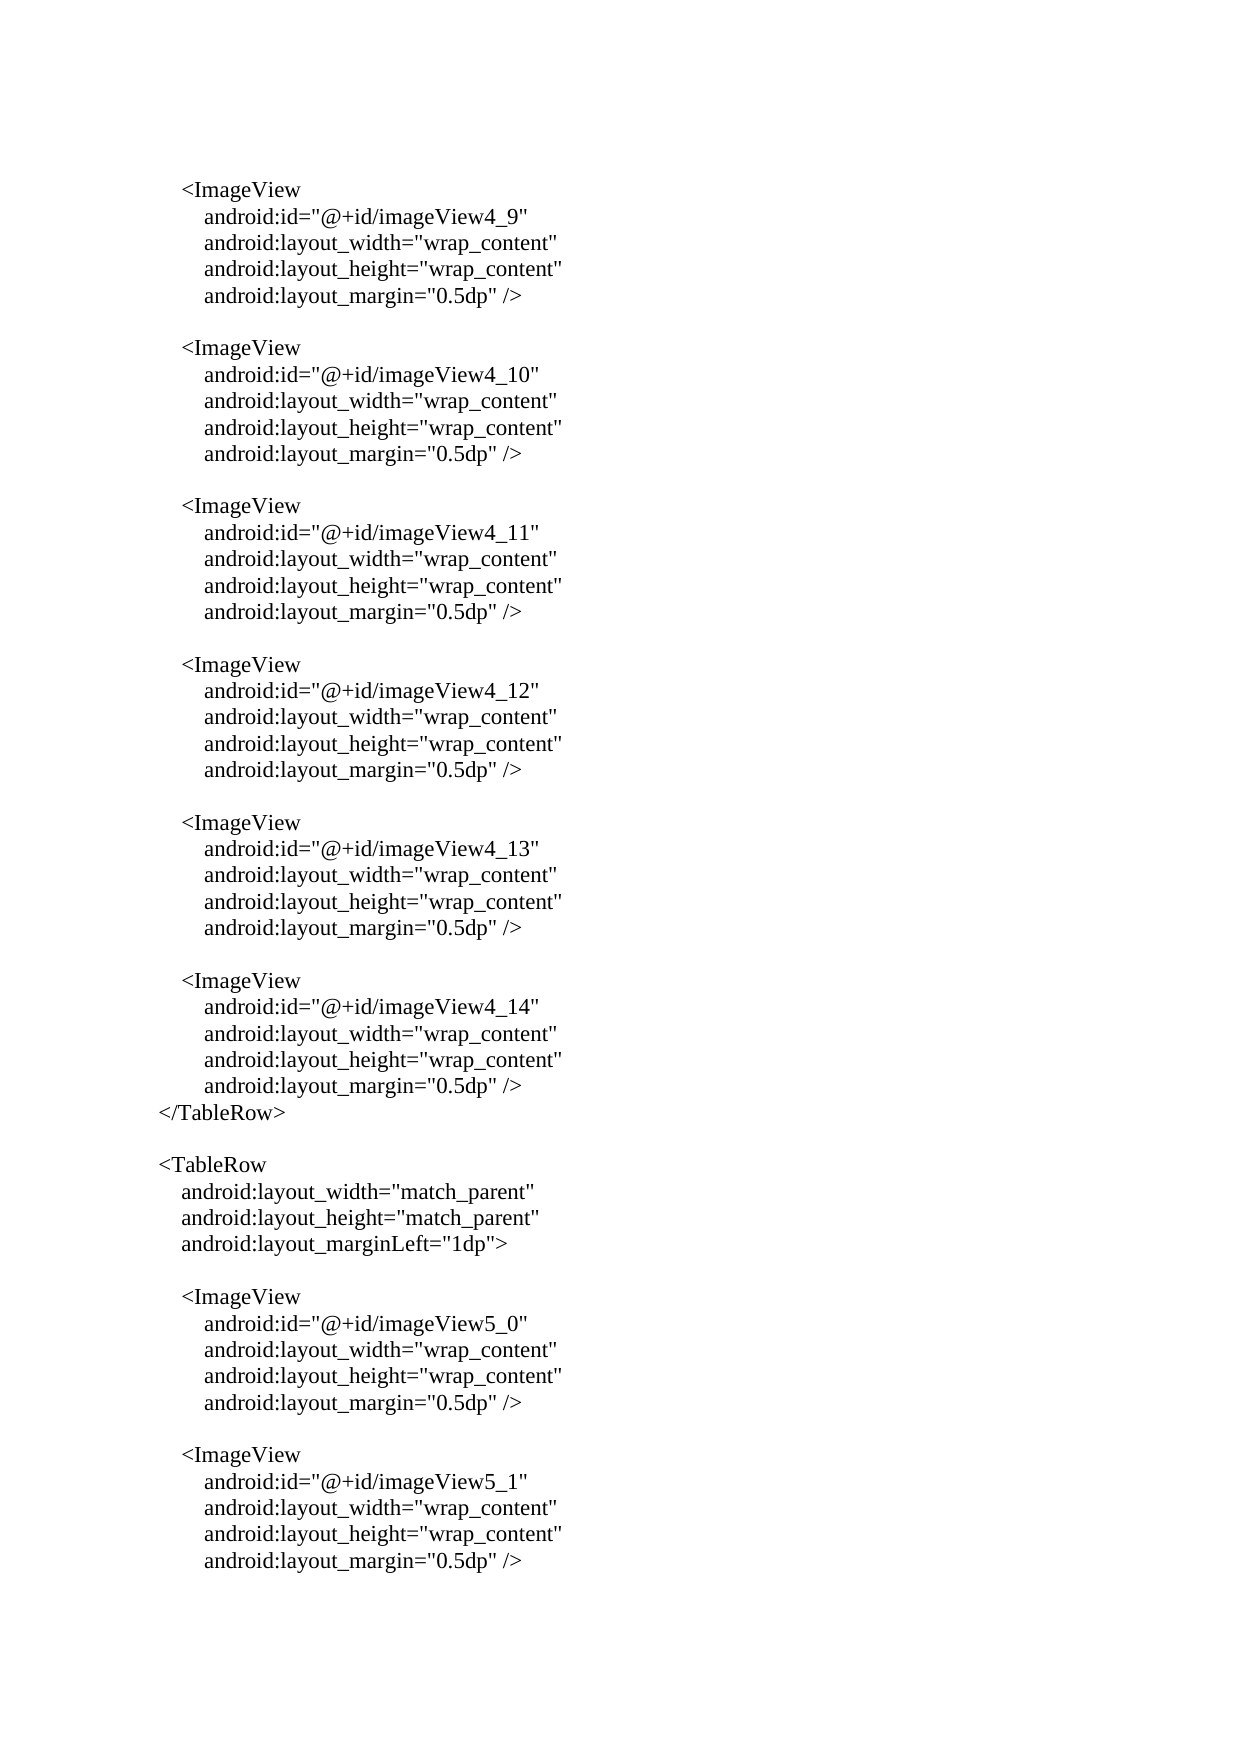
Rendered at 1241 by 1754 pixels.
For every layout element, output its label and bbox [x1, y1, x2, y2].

text [112, 150, 1128, 1599]
